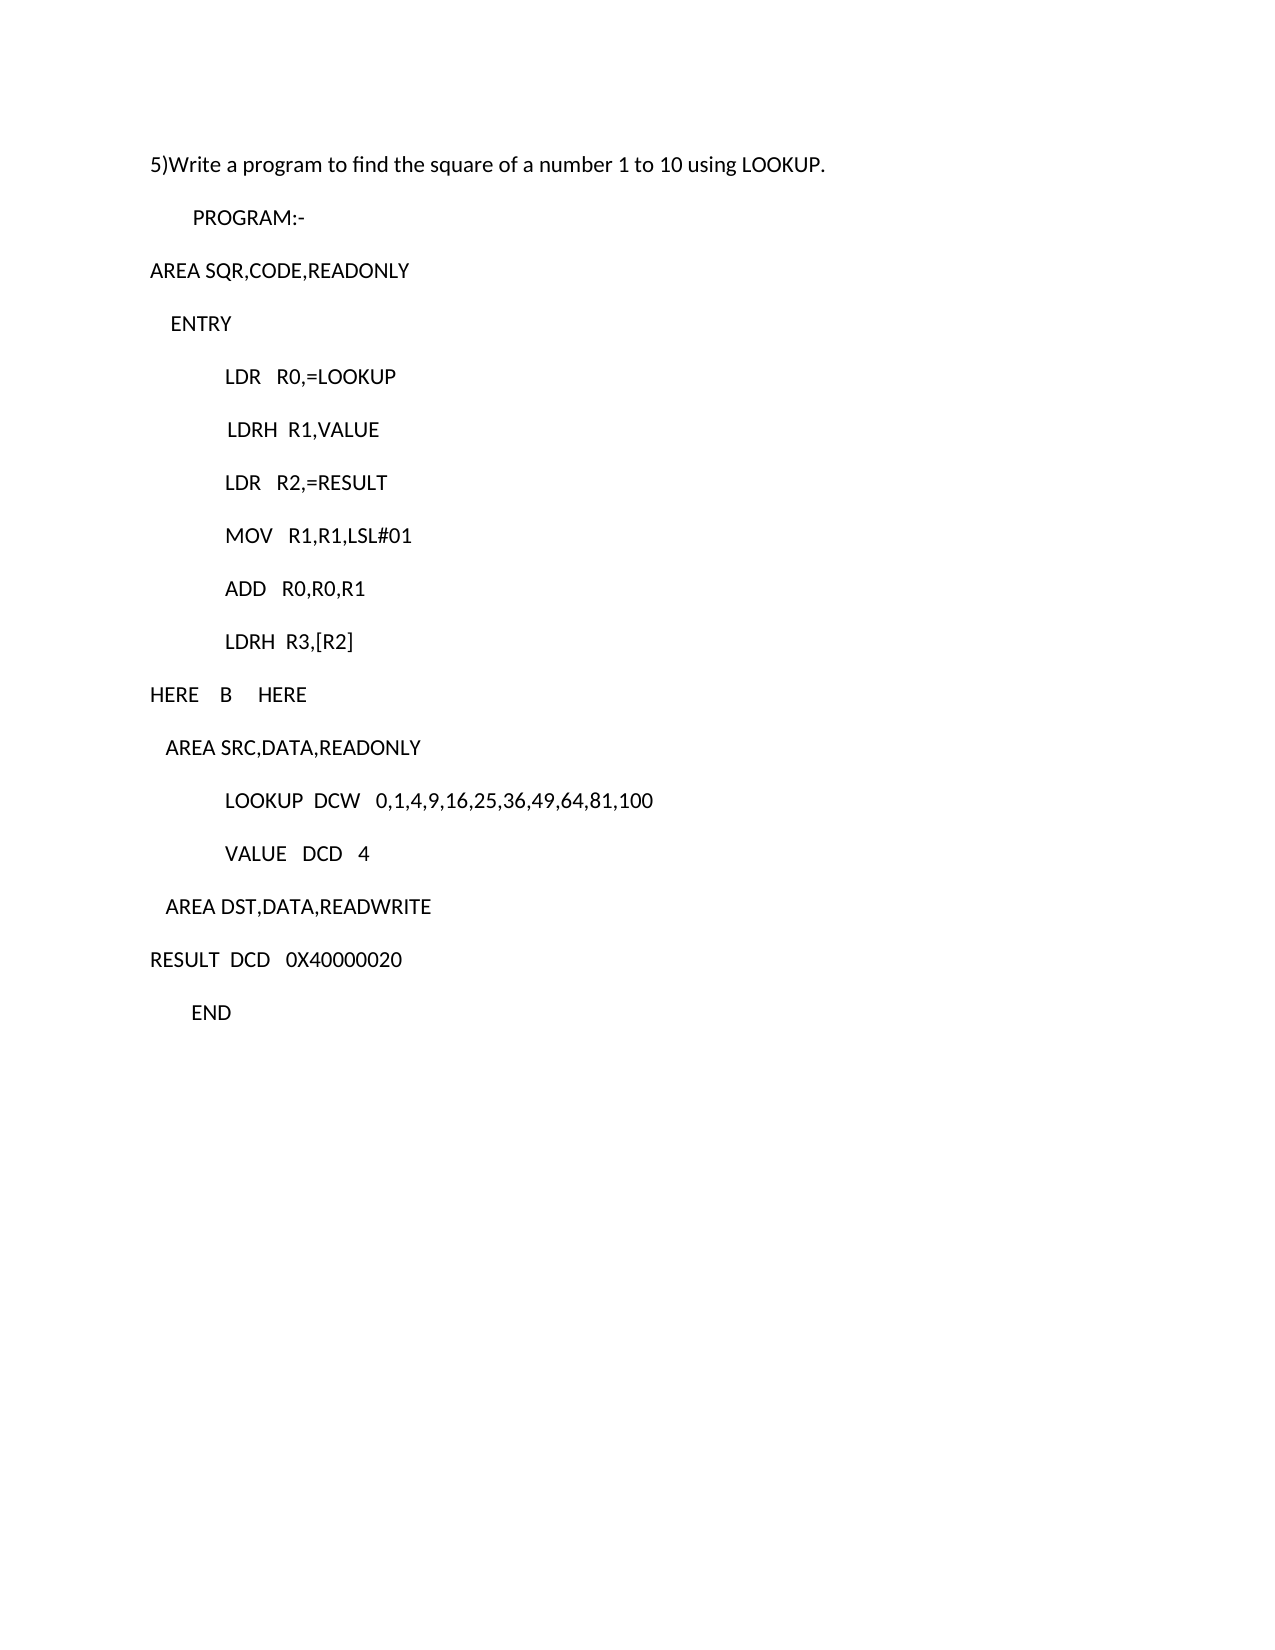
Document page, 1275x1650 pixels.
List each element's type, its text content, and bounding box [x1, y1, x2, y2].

text ENTRY [150, 309, 1125, 337]
text AREA SRC,DATA,READONLY [150, 733, 1125, 761]
text LDR R2,=RESULT [150, 468, 1125, 496]
text LDRH R1,VALUE [150, 415, 1125, 443]
text LOOKUP DCW 0,1,4,9,16,25,36,49,64,81,100 [150, 786, 1125, 814]
text 5)Write a program to find the square of a number 1 to 10 using LOOKUP. [150, 150, 1125, 178]
text HERE B HERE [150, 680, 1125, 708]
text ADD R0,R0,R1 [150, 574, 1125, 602]
text END 6)Write a program to find the largest/smallest number in an array of 32 numbers. [150, 998, 1125, 1026]
text PROGRAM:- [187, 203, 1125, 231]
text MOV R1,R1,LSL#01 [150, 521, 1125, 549]
text RESULT DCD 0X40000020 [150, 945, 1125, 973]
text LDRH R3,[R2] [150, 627, 1125, 655]
text LDR R0,=LOOKUP [150, 362, 1125, 390]
text AREA SQR,CODE,READONLY [150, 256, 1125, 284]
text AREA DST,DATA,READWRITE [150, 892, 1125, 920]
text VALUE DCD 4 [150, 839, 1125, 867]
